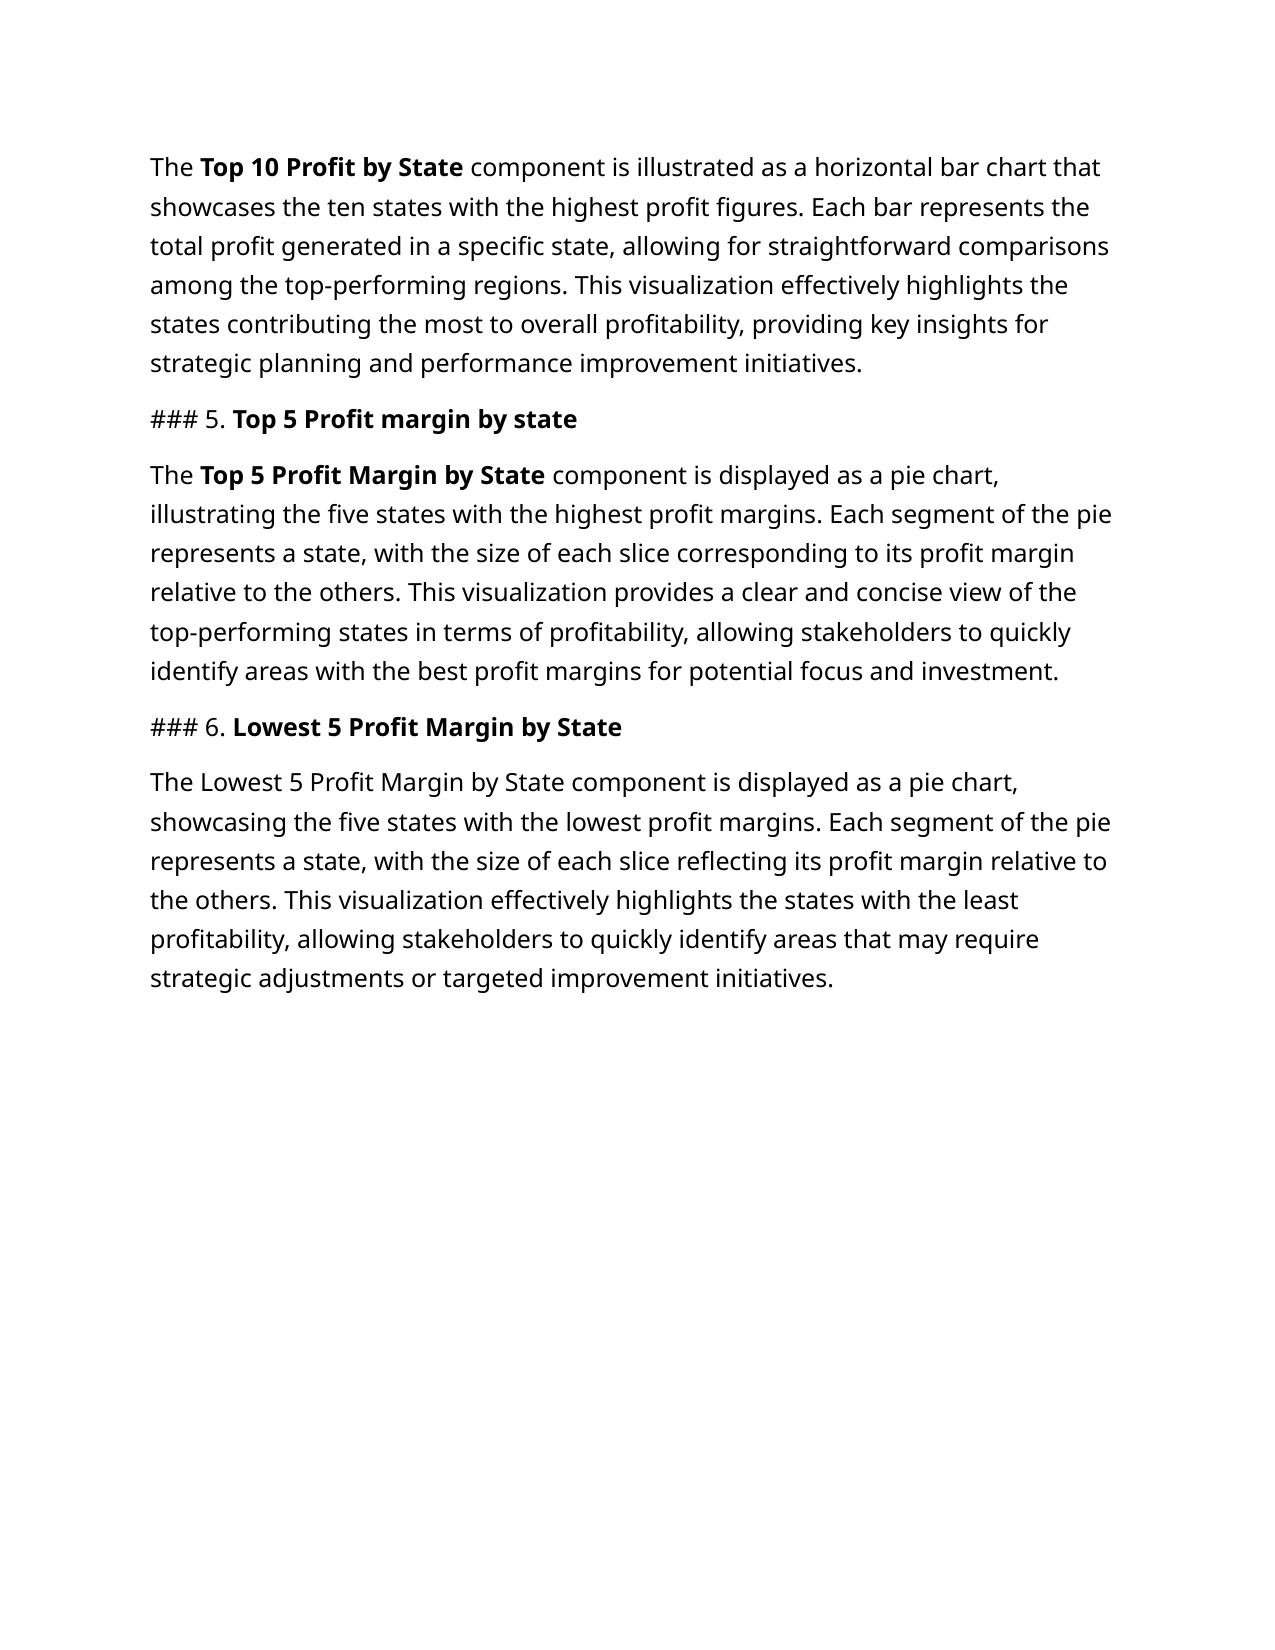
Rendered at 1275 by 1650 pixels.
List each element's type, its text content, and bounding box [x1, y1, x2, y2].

text ### 5. Top 5 Profit margin by state [150, 402, 1125, 436]
text The Top 5 Profit Margin by State component is displayed as a pie chart, illustrating the five states with the highest profit margins. Each segment of the pie represents a state, with the size of each slice corresponding to its profit margin relative to the others. This visualization provides a clear and concise view of the top-performing states in terms of profitability, allowing stakeholders to quickly identify areas with the best profit margins for potential focus and investment. [150, 457, 1125, 687]
text ### 6. Lowest 5 Profit Margin by State [150, 709, 1125, 743]
text The Lowest 5 Profit Margin by State component is displayed as a pie chart, showcasing the five states with the lowest profit margins. Each segment of the pie represents a state, with the size of each slice reflecting its profit margin relative to the others. This visualization effectively highlights the states with the least profitability, allowing stakeholders to quickly identify areas that may require strategic adjustments or targeted improvement initiatives. [150, 765, 1125, 995]
text The Top 10 Profit by State component is illustrated as a horizontal bar chart that showcases the ten states with the highest profit figures. Each bar represents the total profit generated in a specific state, allowing for straightforward comparisons among the top-performing regions. This visualization effectively highlights the states contributing the most to overall profitability, providing key insights for strategic planning and performance improvement initiatives. [150, 150, 1125, 380]
